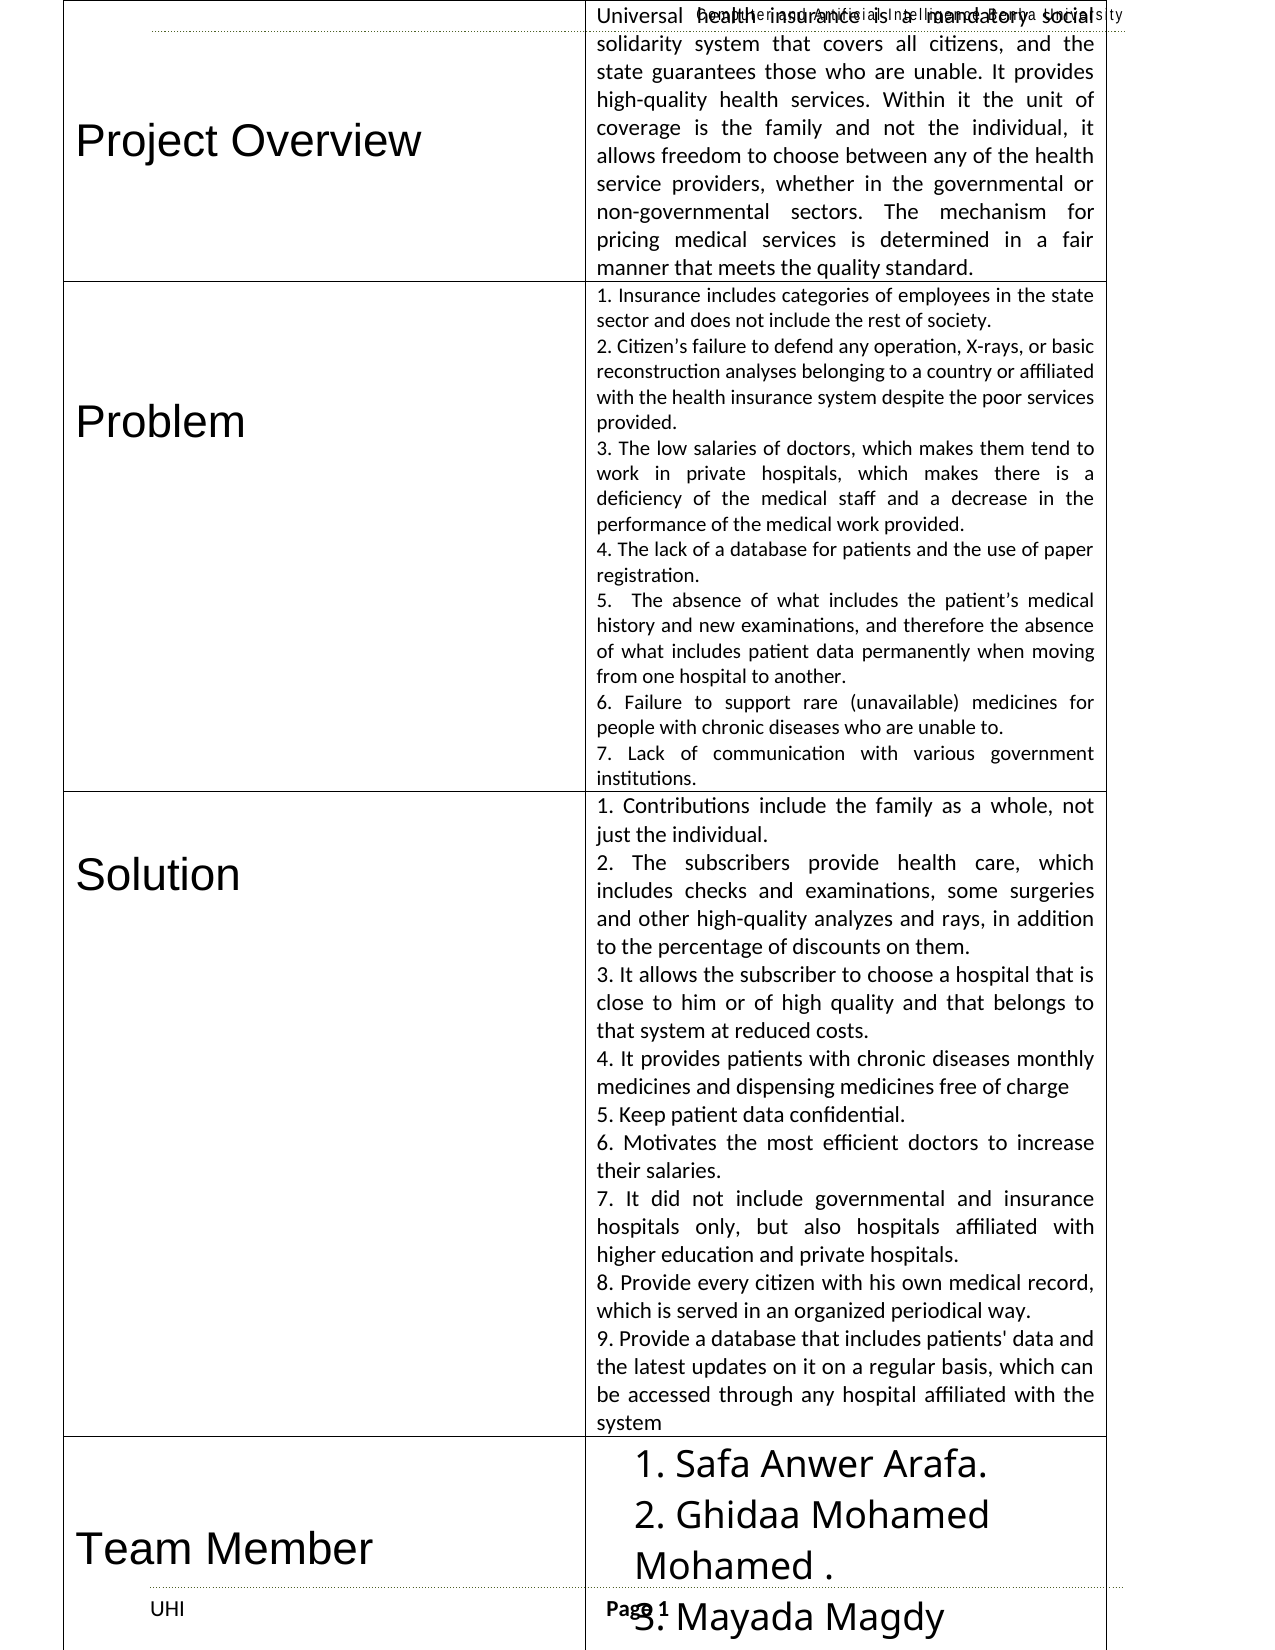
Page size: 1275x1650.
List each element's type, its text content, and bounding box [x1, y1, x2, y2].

table_cell Solution [64, 792, 585, 1436]
table_header Universal health insurance is a mandatory social solidarity system that covers all citizens, and the state guarantees those who are unable. It provides high-quality health services. Within it the unit of coverage is the family and not the individual, it allows freedom to choose between any of the health service providers, whether in the governmental or non-governmental sectors. The mechanism for pricing medical services is determined in a fair manner that meets the quality standard. [586, 1, 1106, 281]
table_cell 1. Insurance includes categories of employees in the state sector and does not include the rest of society. 2. Citizen’s failure to defend any operation, X-rays, or basic reconstruction analyses belonging to a country or affiliated with the health insurance system despite the poor services provided. 3. The low salaries of doctors, which makes them tend to work in private hospitals, which makes there is a deficiency of the medical staff and a decrease in the performance of the medical work provided. 4. The lack of a database for patients and the use of paper registration. 5. The absence of what includes the patient’s medical history and new examinations, and therefore the absence of what includes patient data permanently when moving from one hospital to another. 6. Failure to support rare (unavailable) medicines for people with chronic diseases who are unable to. 7. Lack of communication with various government institutions. [586, 282, 1106, 791]
table_header Project Overview [64, 1, 585, 281]
table_cell 1. Safa Anwer Arafa. 2. Ghidaa Mohamed Mohamed . 3. Mayada Magdy Abdelmabod. 4. Noura Mahmoud Mounir . 5. Nada Reda Afifi. 6. Youssef Ahmed Ahmed. [586, 1437, 1106, 1650]
table_cell Team Member [64, 1437, 585, 1650]
table_cell Problem [64, 282, 585, 791]
table_cell 1. Contributions include the family as a whole, not just the individual. 2. The subscribers provide health care, which includes checks and examinations, some surgeries and other high-quality analyzes and rays, in addition to the percentage of discounts on them. 3. It allows the subscriber to choose a hospital that is close to him or of high quality and that belongs to that system at reduced costs. 4. It provides patients with chronic diseases monthly medicines and dispensing medicines free of charge 5. Keep patient data confidential. 6. Motivates the most efficient doctors to increase their salaries. 7. It did not include governmental and insurance hospitals only, but also hospitals affiliated with higher education and private hospitals. 8. Provide every citizen with his own medical record, which is served in an organized periodical way. 9. Provide a database that includes patients' data and the latest updates on it on a regular basis, which can be accessed through any hospital affiliated with the system [586, 792, 1106, 1436]
